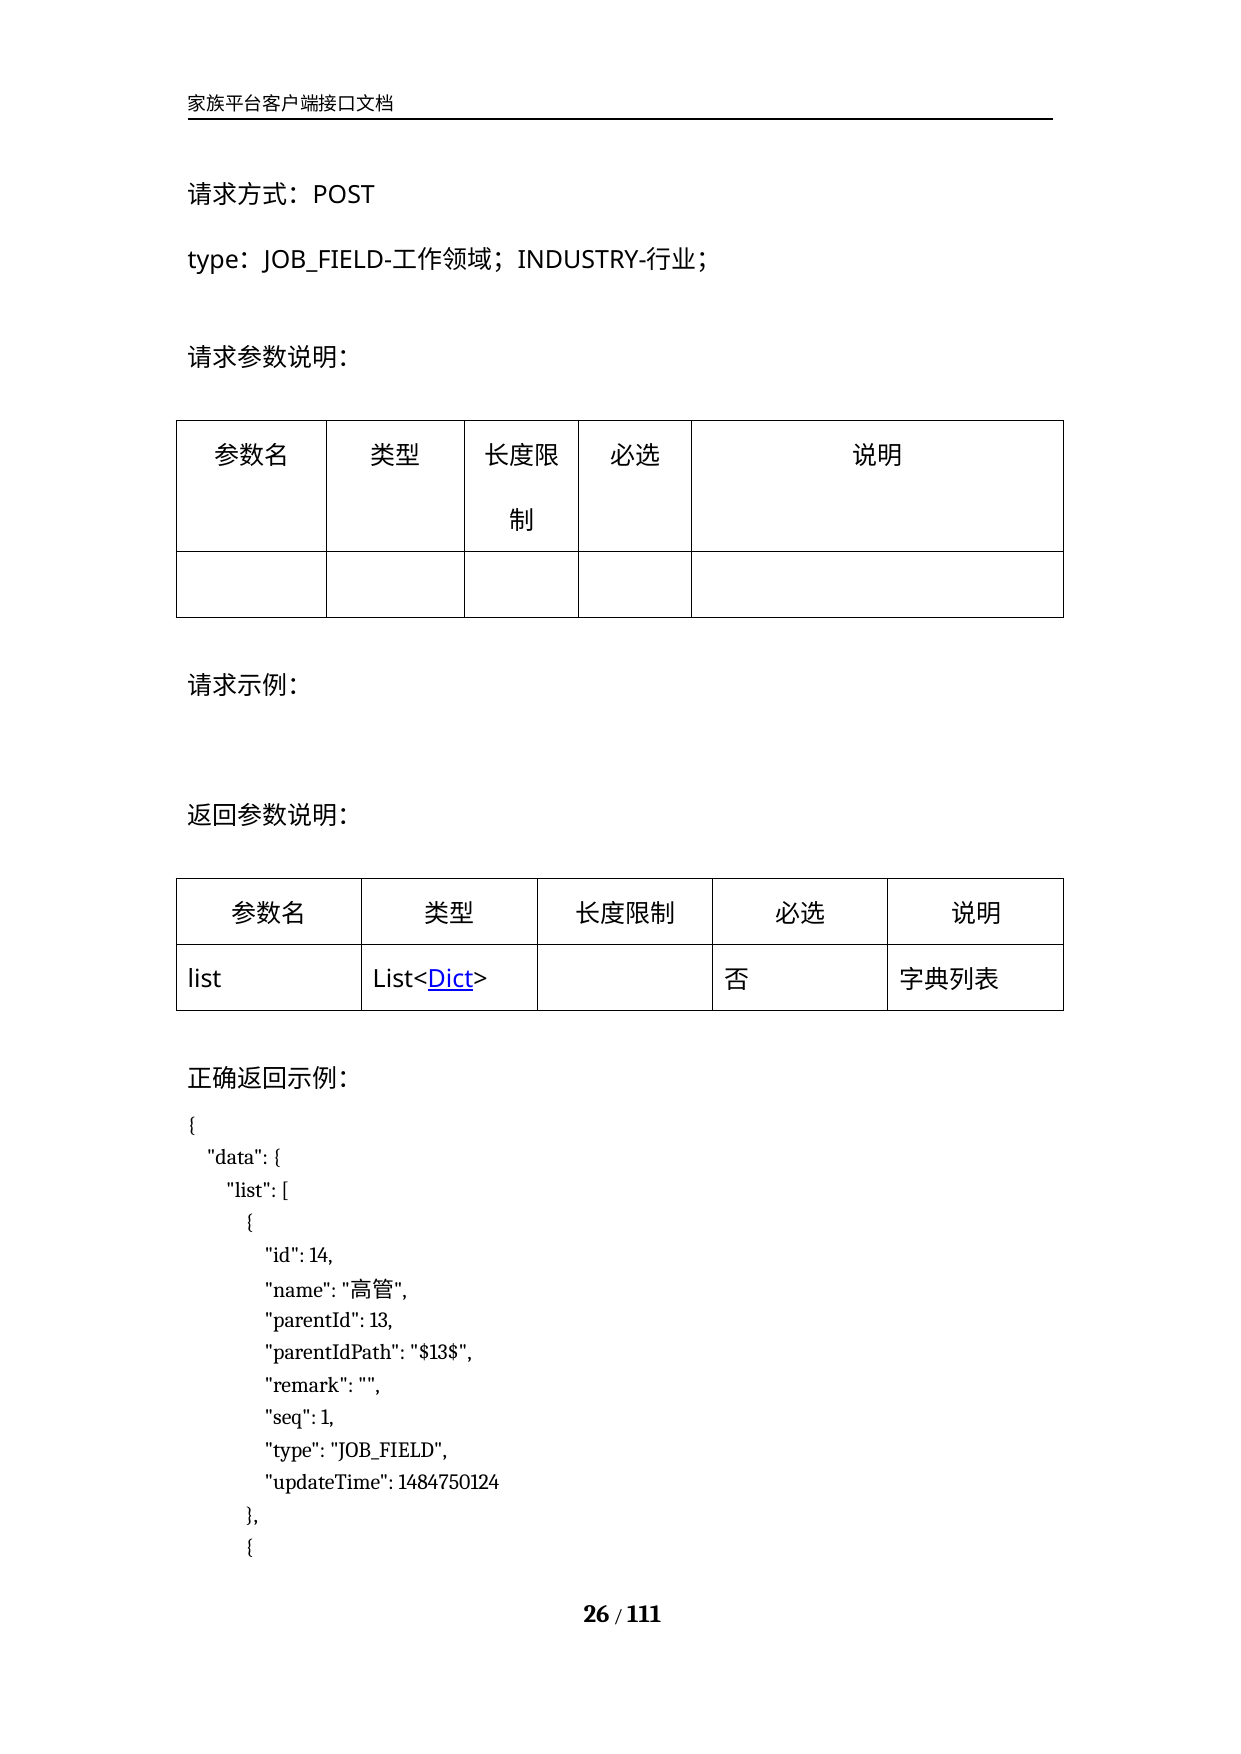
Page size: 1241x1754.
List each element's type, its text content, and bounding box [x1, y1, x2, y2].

table_header 长度限制 [538, 879, 712, 944]
table_header 参数名 [177, 879, 361, 944]
table_cell 否 [713, 945, 887, 1010]
text { [187, 1206, 1053, 1239]
text "data": { [187, 1141, 1053, 1174]
text 返回参数说明： [187, 781, 1053, 846]
text "updateTime": 1484750124 [187, 1466, 1053, 1499]
text "parentIdPath": "$13$", [187, 1336, 1053, 1369]
text 请求方式：POST [187, 160, 1053, 225]
text type：JOB_FIELD-工作领域；INDUSTRY-行业； [187, 225, 1053, 290]
text { [187, 1531, 1053, 1564]
table_header 说明 [692, 421, 1063, 551]
table_header 类型 [362, 879, 537, 944]
table_header 必选 [579, 421, 691, 551]
table_header 类型 [327, 421, 464, 551]
table_cell [538, 945, 712, 1010]
table_header 长度限制 [465, 421, 578, 551]
table_cell 字典列表 [888, 945, 1063, 1010]
table_cell [579, 552, 691, 617]
table_header 必选 [713, 879, 887, 944]
text { [187, 1109, 1053, 1141]
table_cell [327, 552, 464, 617]
text "list": [ [187, 1174, 1053, 1206]
table_header 参数名 [177, 421, 326, 551]
table_header 说明 [888, 879, 1063, 944]
text 请求参数说明： [187, 323, 1053, 388]
table_cell [465, 552, 578, 617]
text "seq": 1, [187, 1401, 1053, 1434]
text "type": "JOB_FIELD", [187, 1434, 1053, 1466]
table_cell [692, 552, 1063, 617]
text "name": "高管", [187, 1271, 1053, 1304]
text 请求示例： [187, 651, 1053, 716]
text "parentId": 13, [187, 1304, 1053, 1336]
text "id": 14, [187, 1239, 1053, 1271]
text 正确返回示例： [187, 1044, 1053, 1109]
table_cell [177, 552, 326, 617]
table_cell List<Dict> [362, 945, 537, 1010]
table_cell list [177, 945, 361, 1010]
text "remark": "", [187, 1369, 1053, 1401]
text }, [187, 1499, 1053, 1531]
